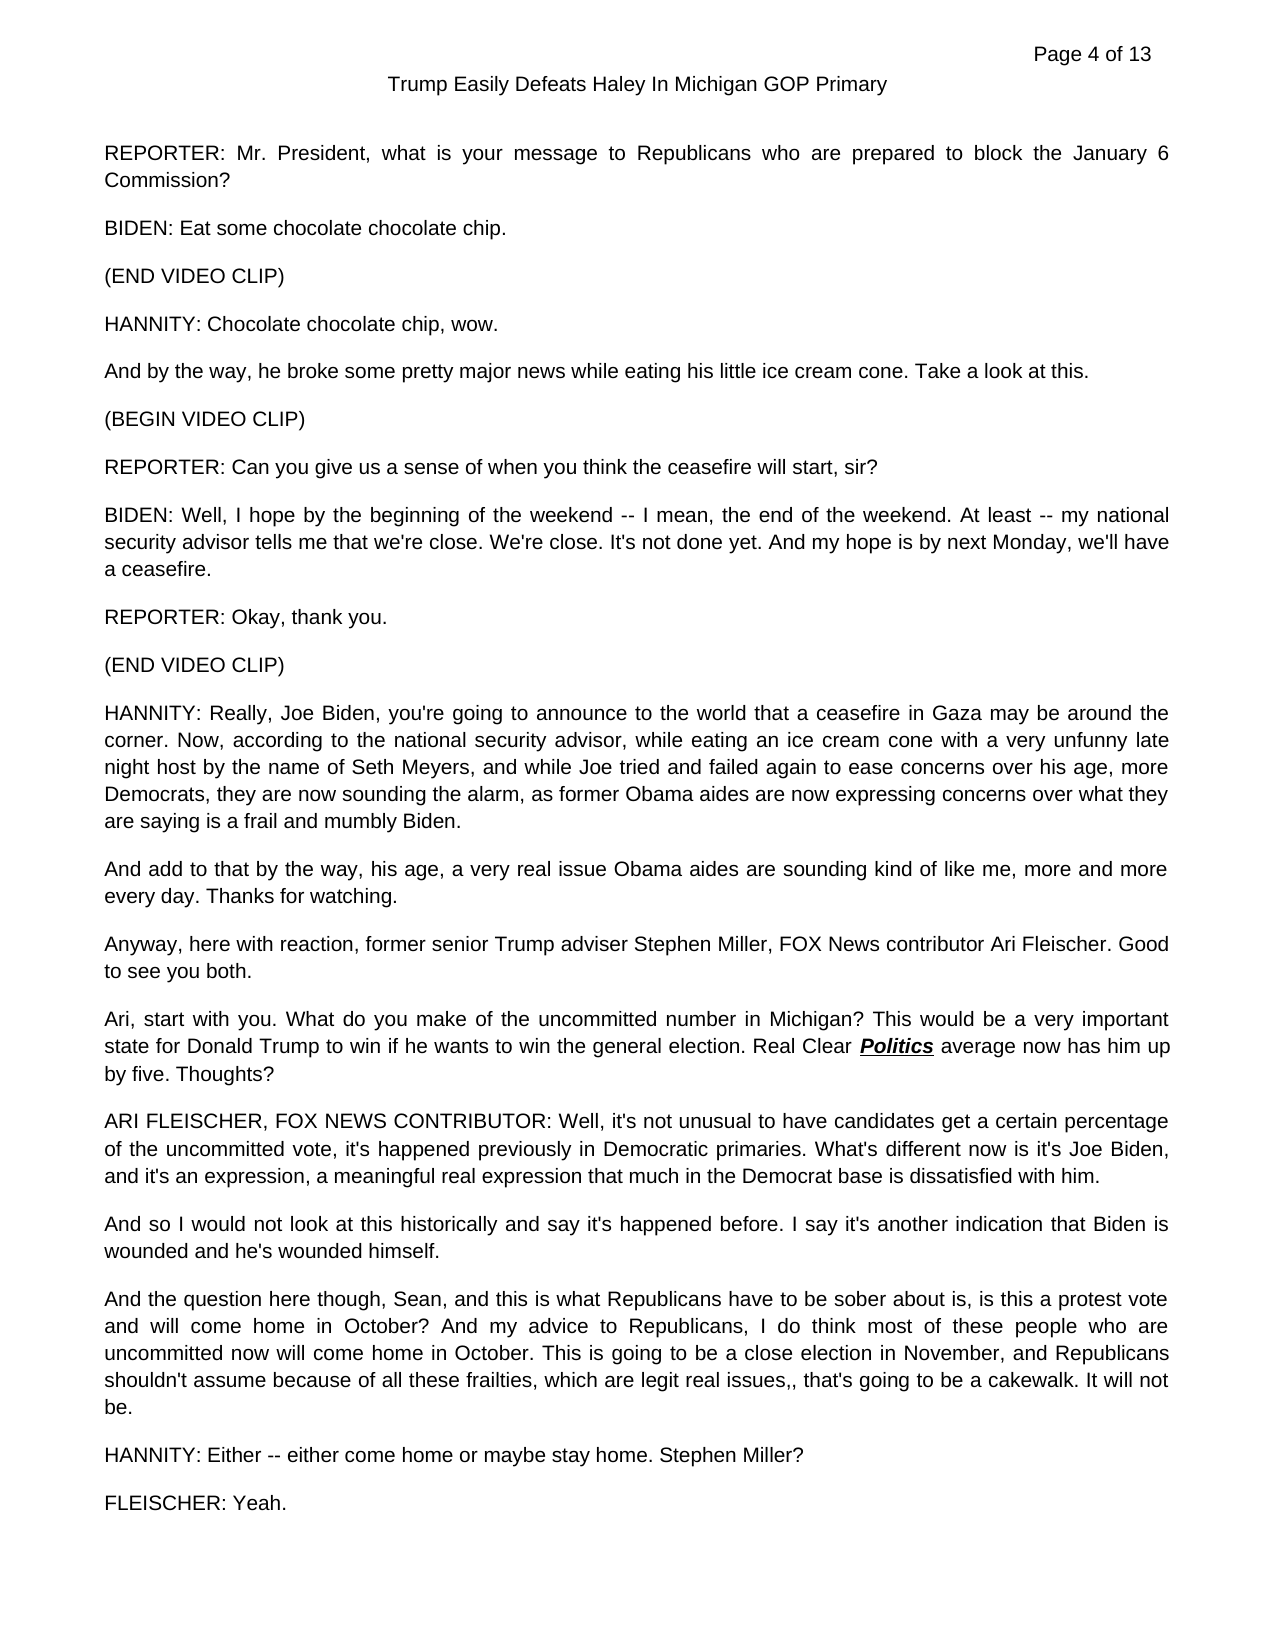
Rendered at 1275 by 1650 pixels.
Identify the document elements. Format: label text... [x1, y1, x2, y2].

text BIDEN: Eat some chocolate chocolate chip. [104, 212, 1171, 239]
text REPORTER: Okay, thank you. [104, 602, 1171, 629]
text HANNITY: Really, Joe Biden, you're going to announce to the world that a ceasefire in Gaza may be around the corner. Now, according to the national security advisor, while eating an ice cream cone with a very unfunny late night host by the name of Seth Meyers, and while Joe tried and failed again to ease concerns over his age, more Democrats, they are now sounding the alarm, as former Obama aides are now expressing concerns over what they are saying is a frail and mumbly Biden. [104, 698, 1171, 833]
text Ari, start with you. What do you make of the uncommitted number in Michigan? This would be a very important state for Donald Trump to win if he wants to win the general election. Real Clear Politics average now has him up by five. Thoughts? [104, 1004, 1171, 1085]
text BIDEN: Well, I hope by the beginning of the weekend -- I mean, the end of the weekend. At least -- my national security advisor tells me that we're close. We're close. It's not done yet. And my hope is by next Monday, we'll have a ceasefire. [104, 500, 1171, 581]
text REPORTER: Mr. President, what is your message to Republicans who are prepared to block the January 6 Commission? [104, 137, 1171, 192]
text FLEISCHER: Yeah. [104, 1487, 1171, 1514]
text And so I would not look at this historically and say it's happened before. I say it's another indication that Biden is wounded and he's wounded himself. [104, 1208, 1171, 1262]
text And add to that by the way, his age, a very real issue Obama aides are sounding kind of like me, more and more every day. Thanks for watching. [104, 854, 1171, 908]
text And the question here though, Sean, and this is what Republicans have to be sober about is, is this a protest vote and will come home in October? And my advice to Republicans, I do think most of these people who are uncommitted now will come home in October. This is going to be a close election in November, and Republicans shouldn't assume because of all these frailties, which are legit real issues,, that's going to be a cakewalk. It will not be. [104, 1283, 1171, 1419]
text (END VIDEO CLIP) [104, 650, 1171, 677]
text (BEGIN VIDEO CLIP) [104, 404, 1171, 431]
text HANNITY: Either -- either come home or maybe stay home. Stephen Miller? [104, 1439, 1171, 1467]
text Anyway, here with reaction, former senior Trump adviser Stephen Miller, FOX News contributor Ari Fleischer. Good to see you both. [104, 929, 1171, 983]
text And by the way, he broke some pretty major news while eating his little ice cream cone. Take a look at this. [104, 356, 1171, 383]
text REPORTER: Can you give us a sense of when you think the ceasefire will start, sir? [104, 452, 1171, 479]
text ARI FLEISCHER, FOX NEWS CONTRIBUTOR: Well, it's not unusual to have candidates get a certain percentage of the uncommitted vote, it's happened previously in Democratic primaries. What's different now is it's Joe Biden, and it's an expression, a meaningful real expression that much in the Democrat base is dissatisfied with him. [104, 1106, 1171, 1187]
text HANNITY: Chocolate chocolate chip, wow. [104, 308, 1171, 335]
text (END VIDEO CLIP) [104, 260, 1171, 287]
